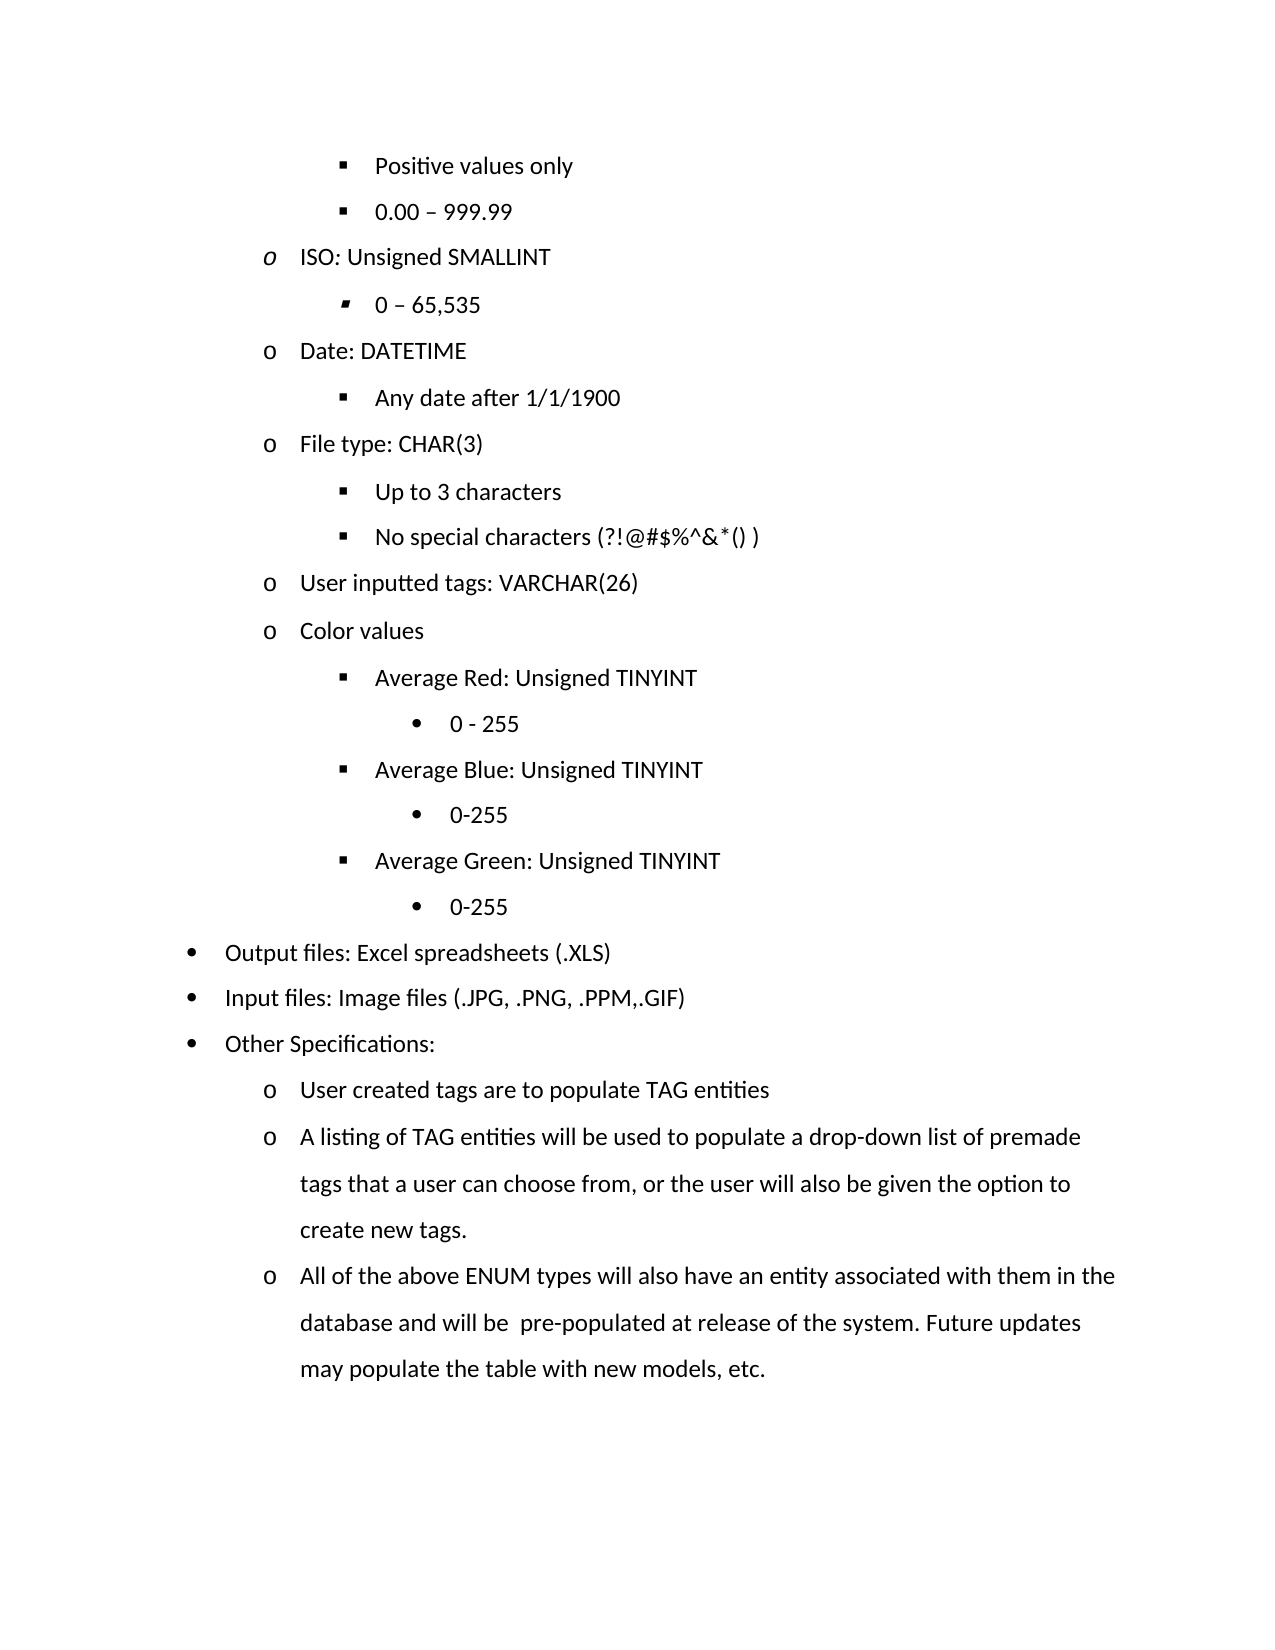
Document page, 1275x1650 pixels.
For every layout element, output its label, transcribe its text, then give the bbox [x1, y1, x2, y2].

list Any date after 1/1/1900 [337, 382, 1125, 413]
list No special characters (?!@#$%^&*() ) [337, 521, 1125, 552]
list Date: DATETIME [262, 335, 1125, 367]
list User inputted tags: VARCHAR(26) [262, 567, 1125, 599]
list Other Specifications: [187, 1028, 1125, 1059]
list 0-255 [412, 799, 1125, 830]
list Color values [262, 615, 1125, 647]
list 0-255 [412, 891, 1125, 922]
list Average Red: Unsigned TINYINT [337, 662, 1125, 693]
list Positive values only [337, 150, 1125, 181]
list Input files: Image files (.JPG, .PNG, .PPM,.GIF) [187, 982, 1125, 1013]
list File type: CHAR(3) [262, 428, 1125, 460]
list Average Green: Unsigned TINYINT [337, 845, 1125, 876]
list 0 – 65,535 [337, 289, 1125, 319]
list A listing of TAG entities will be used to populate a drop-down list of premade tags that a user can choose from, or the user will also be given the option to create new tags. [262, 1122, 1125, 1245]
list User created tags are to populate TAG entities [262, 1074, 1125, 1106]
list Up to 3 characters [337, 476, 1125, 506]
list 0.00 – 999.99 [337, 196, 1125, 226]
list Output files: Excel spreadsheets (.XLS) [187, 937, 1125, 967]
list Average Blue: Unsigned TINYINT [337, 754, 1125, 784]
list All of the above ENUM types will also have an entity associated with them in the database and will be pre-populated at release of the system. Future updates may populate the table with new models, etc. [262, 1260, 1125, 1383]
list 0 - 255 [412, 708, 1125, 739]
list ISO: Unsigned SMALLINT [262, 241, 1125, 273]
